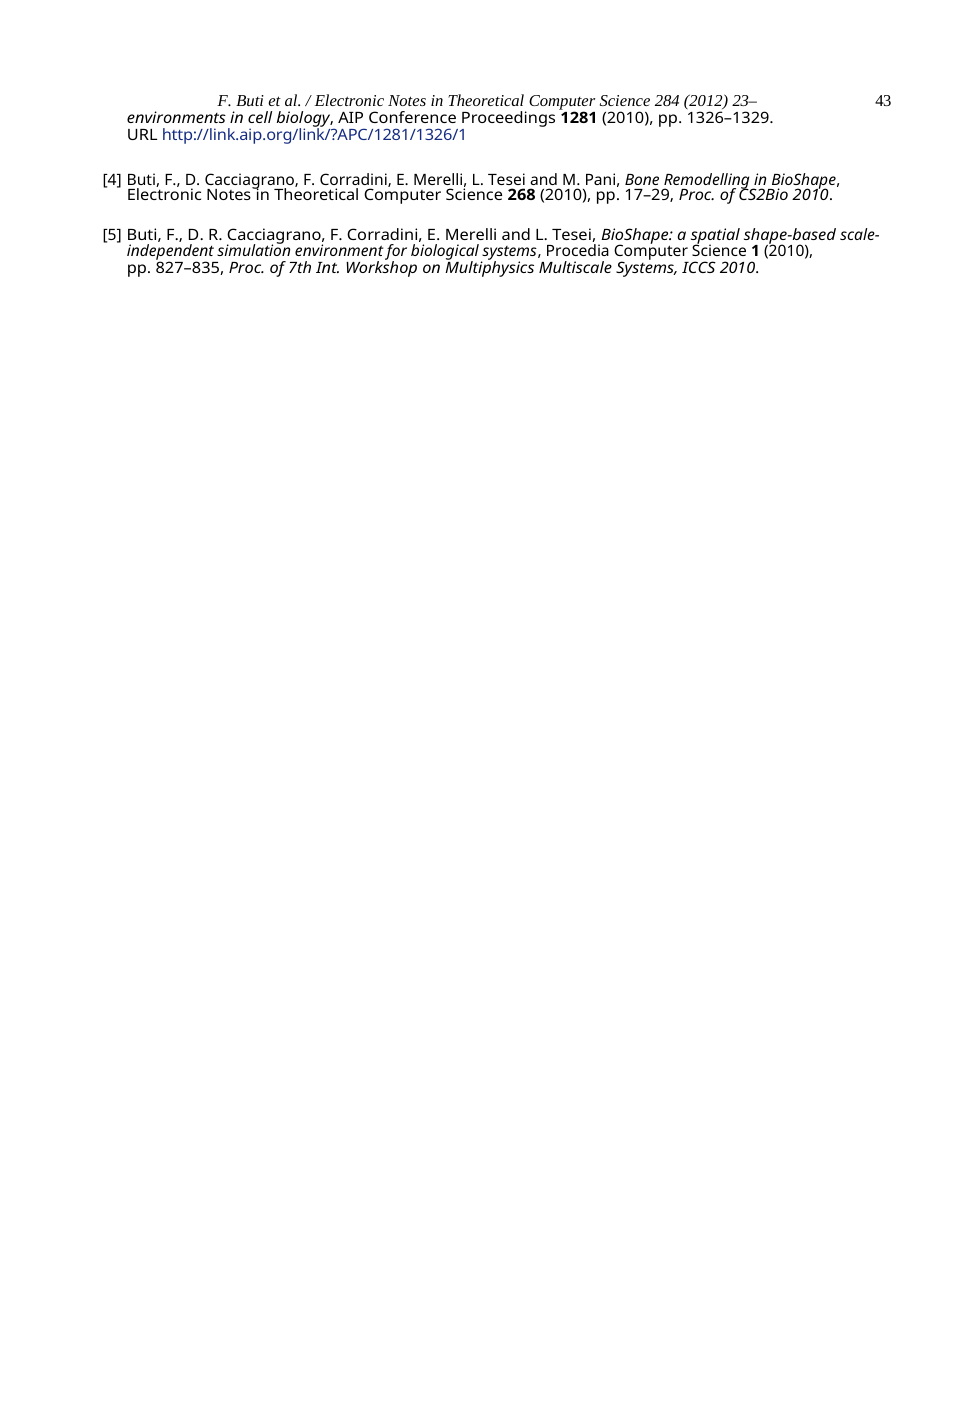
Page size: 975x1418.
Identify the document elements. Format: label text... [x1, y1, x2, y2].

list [102, 110, 893, 127]
text pp. 827–835, Proc. of 7th Int. Workshop on Multiphysics Multiscale Systems, ICCS 2010. [127, 261, 912, 277]
list Buti, F., D. Cacciagrano, F. Corradini, E. Merelli, L. Tesei and M. Pani, Bone Remodelling in BioShape, Electronic Notes in Theoretical Computer Science 268 (2010), pp. 17–29, Proc. of CS2Bio 2010. [102, 171, 893, 205]
list Buti, F., D. R. Cacciagrano, F. Corradini, E. Merelli and L. Tesei, BioShape: a spatial shape-based scale-independent simulation environment for biological systems, Procedia Computer Science 1 (2010), [102, 227, 893, 261]
text URL http://link.aip.org/link/?APC/1281/1326/1 [127, 127, 912, 143]
